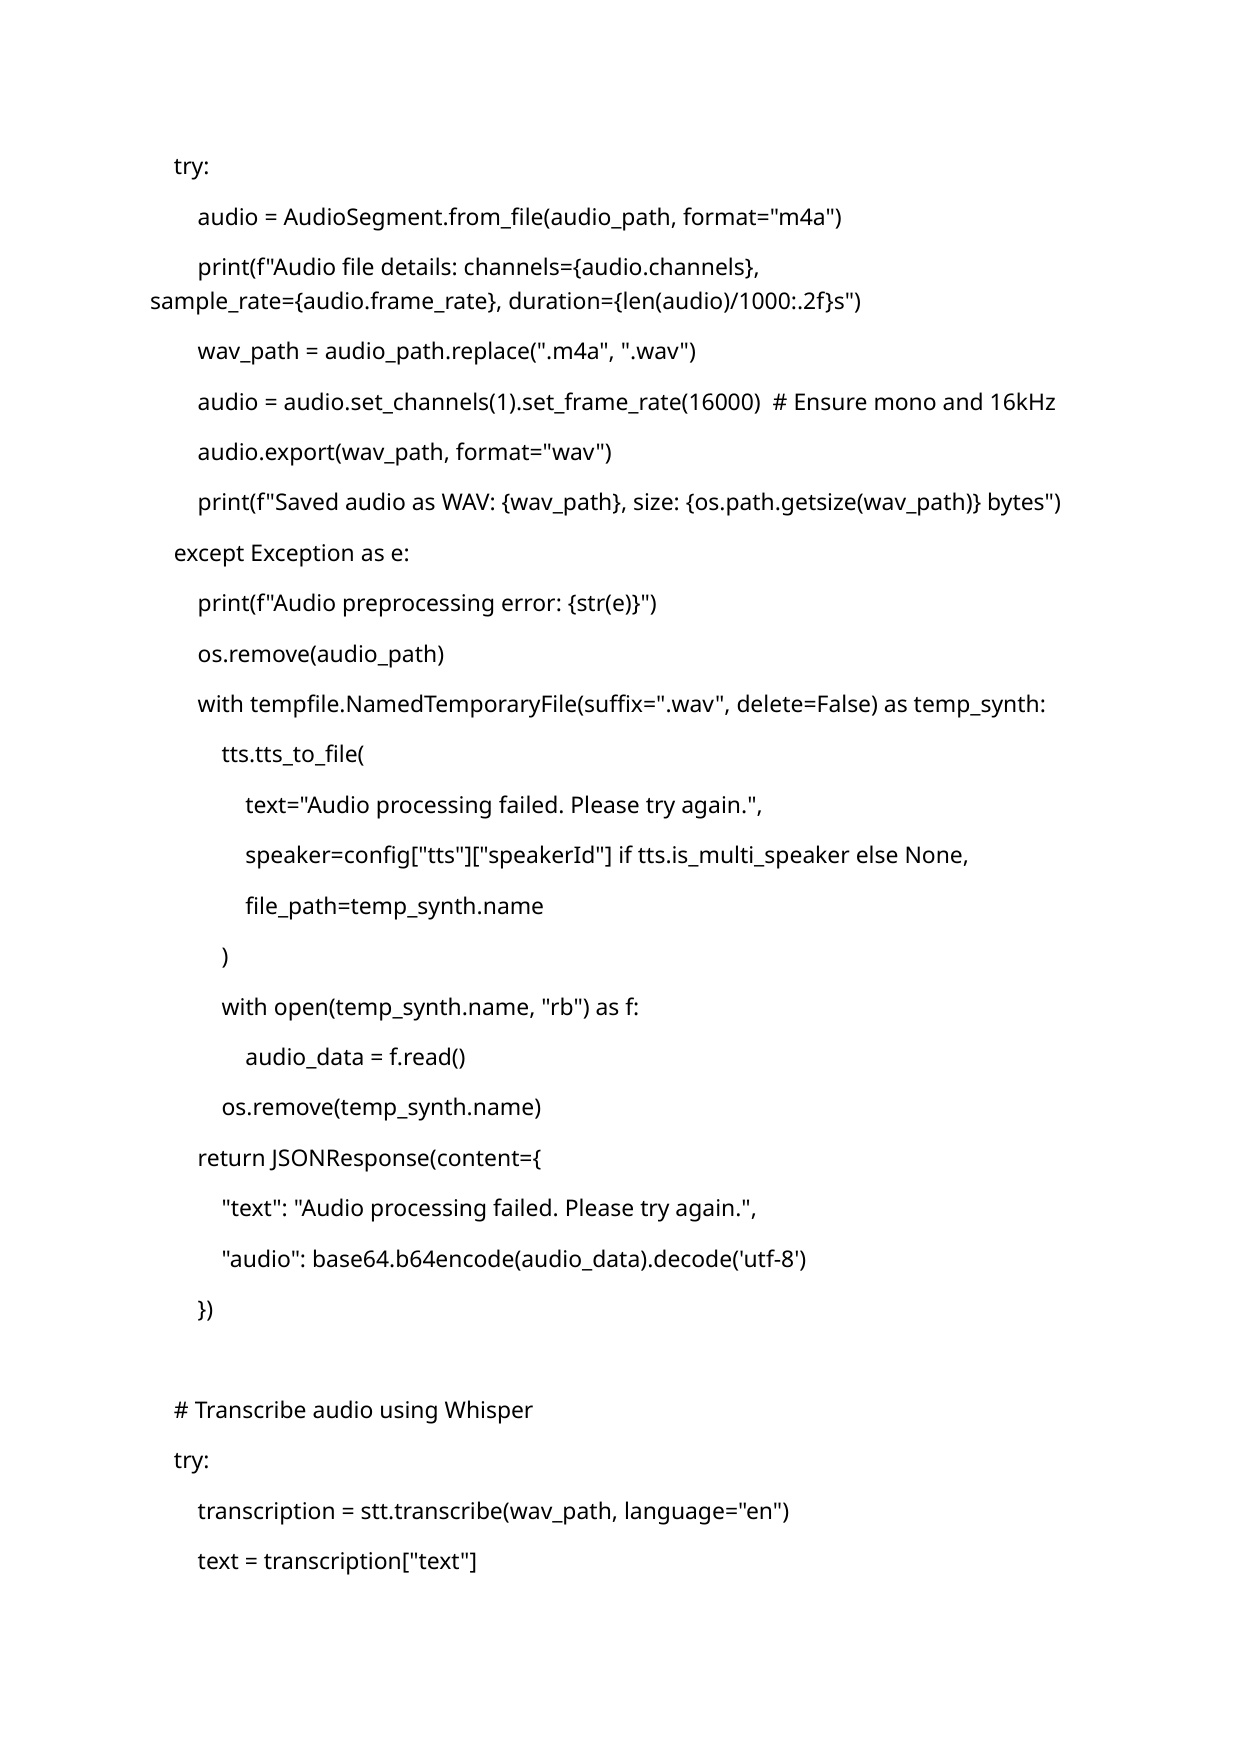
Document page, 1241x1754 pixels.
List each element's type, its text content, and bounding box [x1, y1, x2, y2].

text # Transcribe audio using Whisper [150, 1394, 1090, 1425]
text }) [150, 1293, 1090, 1324]
text print(f"Saved audio as WAV: {wav_path}, size: {os.path.getsize(wav_path)} bytes") [150, 486, 1090, 517]
text audio = AudioSegment.from_file(audio_path, format="m4a") [150, 200, 1090, 232]
text file_path=temp_synth.name [150, 889, 1090, 921]
text return JSONResponse(content={ [150, 1142, 1090, 1173]
text print(f"Audio preprocessing error: {str(e)}") [150, 587, 1090, 618]
text tts.tts_to_file( [150, 738, 1090, 769]
text speaker=config["tts"]["speakerId"] if tts.is_multi_speaker else None, [150, 839, 1090, 870]
text text="Audio processing failed. Please try again.", [150, 789, 1090, 820]
text audio = audio.set_channels(1).set_frame_rate(16000) # Ensure mono and 16kHz [150, 385, 1090, 417]
text ) [150, 940, 1090, 971]
text try: [150, 1444, 1090, 1475]
text wav_path = audio_path.replace(".m4a", ".wav") [150, 335, 1090, 366]
text with open(temp_synth.name, "rb") as f: [150, 990, 1090, 1022]
text with tempfile.NamedTemporaryFile(suffix=".wav", delete=False) as temp_synth: [150, 688, 1090, 719]
text audio_data = f.read() [150, 1041, 1090, 1072]
text os.remove(temp_synth.name) [150, 1091, 1090, 1122]
text text = transcription["text"] [150, 1545, 1090, 1576]
text print(f"Audio file details: channels={audio.channels}, sample_rate={audio.frame_rate}, duration={len(audio)/1000:.2f}s") [150, 251, 1090, 316]
text except Exception as e: [150, 537, 1090, 568]
text audio.export(wav_path, format="wav") [150, 436, 1090, 467]
text try: [150, 150, 1090, 181]
text os.remove(audio_path) [150, 637, 1090, 669]
text transcription = stt.transcribe(wav_path, language="en") [150, 1494, 1090, 1526]
text "audio": base64.b64encode(audio_data).decode('utf-8') [150, 1242, 1090, 1274]
text "text": "Audio processing failed. Please try again.", [150, 1192, 1090, 1223]
